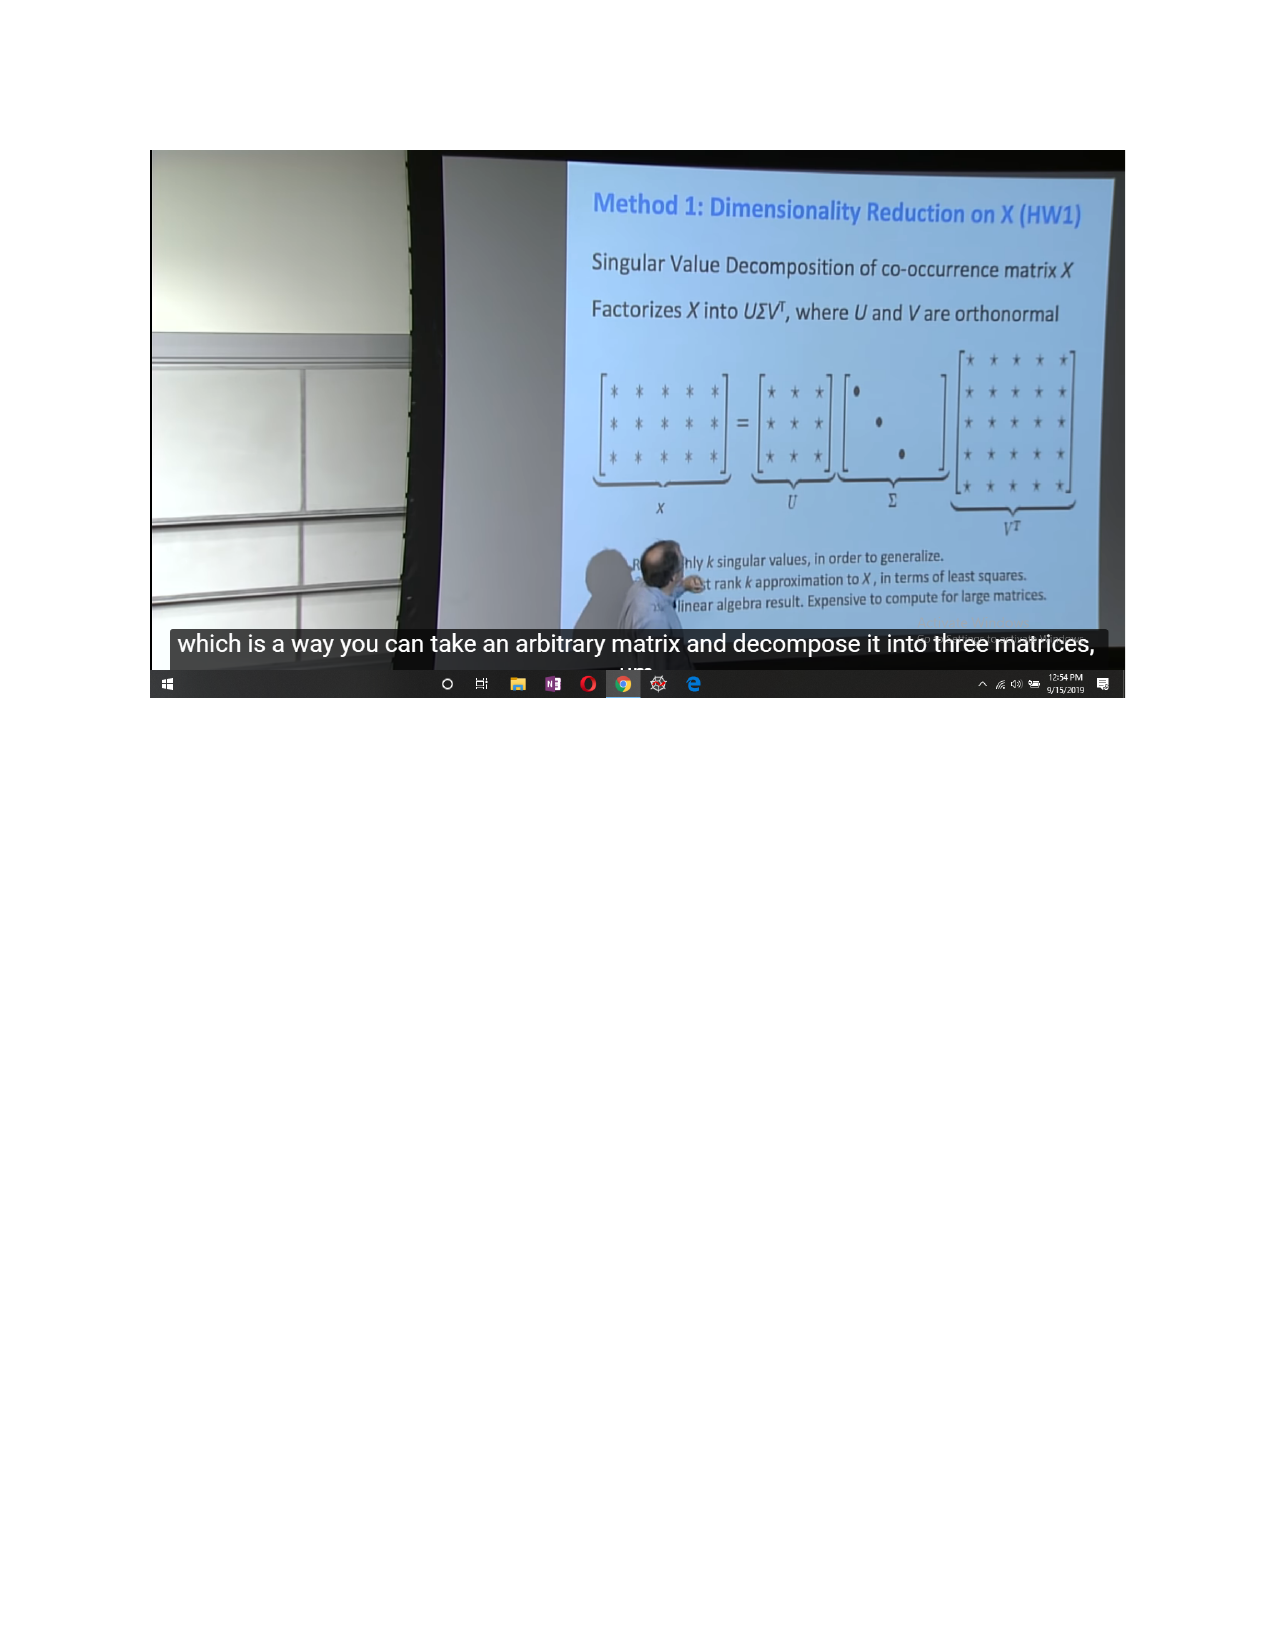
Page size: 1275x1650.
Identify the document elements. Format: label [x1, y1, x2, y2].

picture [150, 150, 1125, 698]
